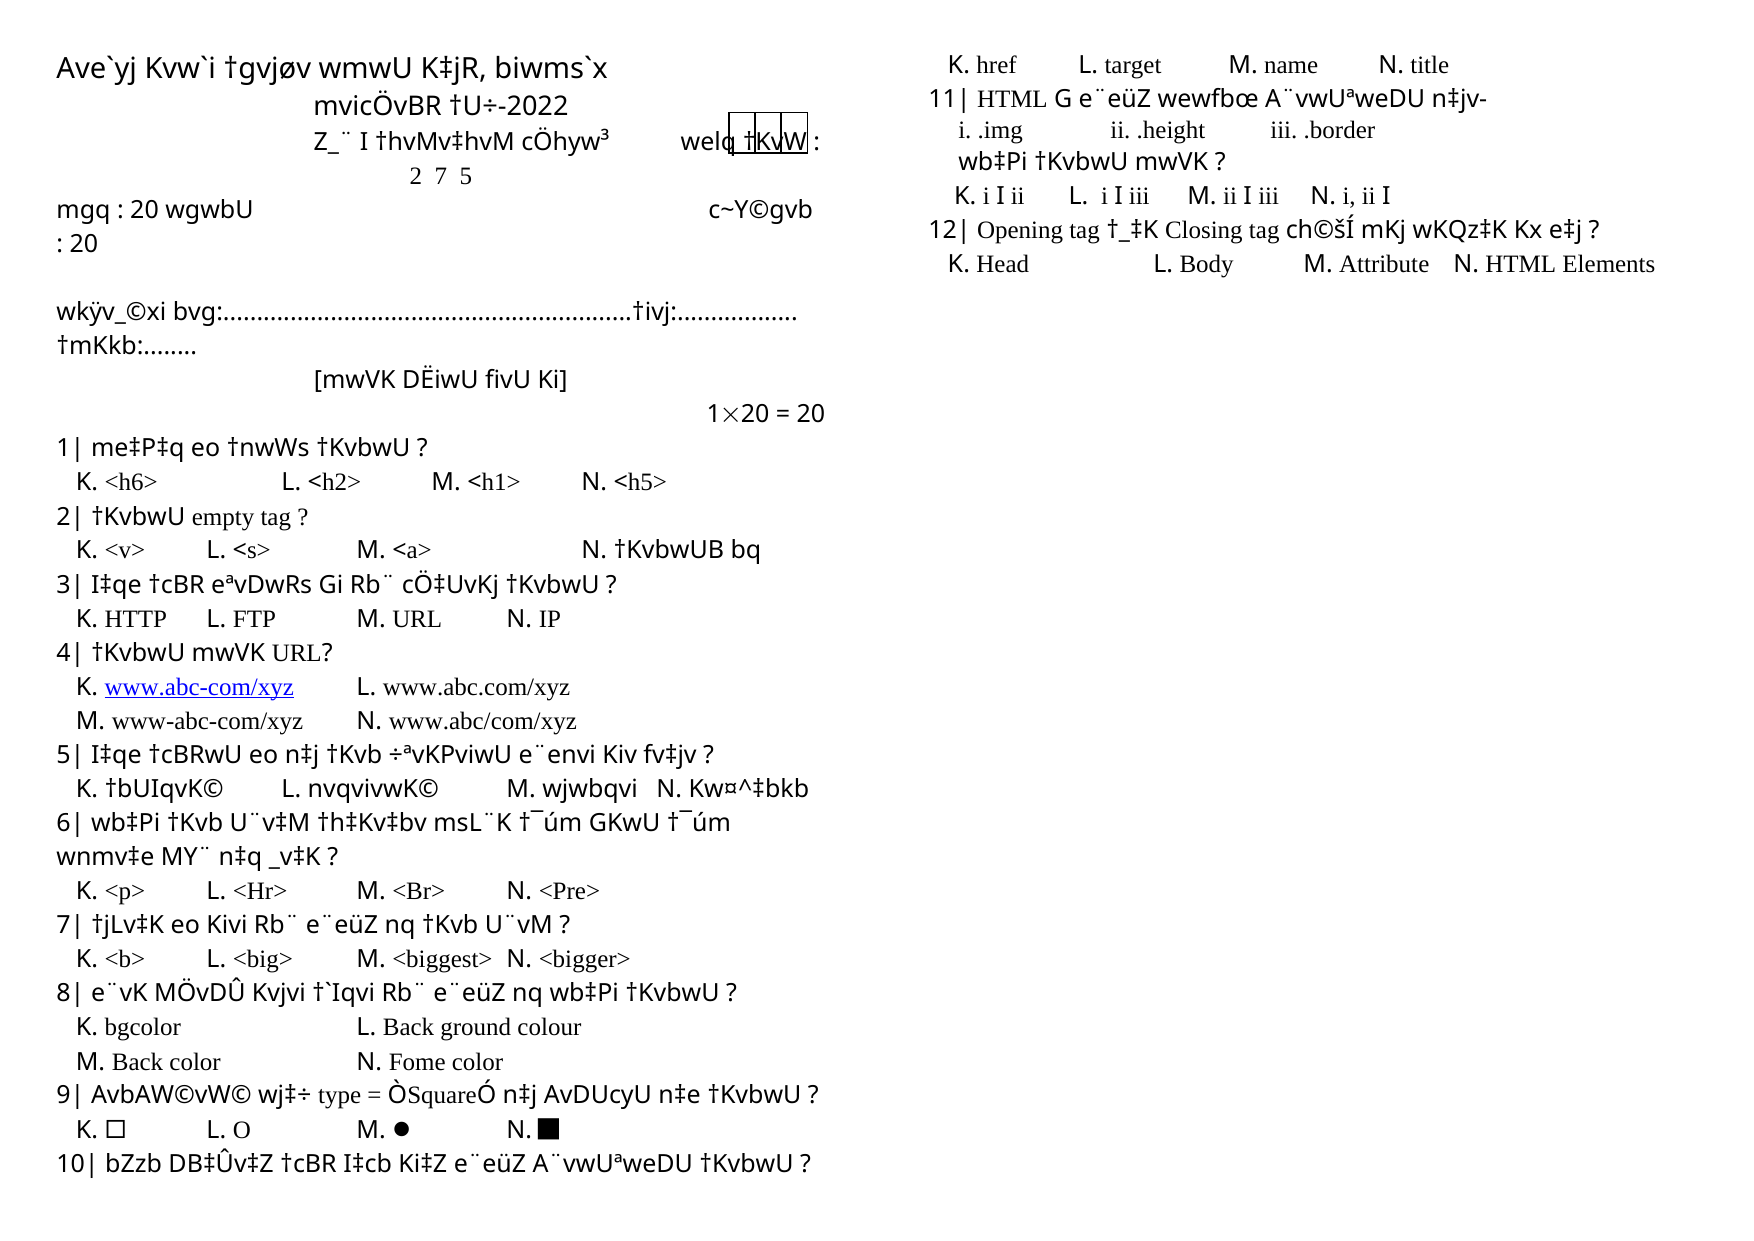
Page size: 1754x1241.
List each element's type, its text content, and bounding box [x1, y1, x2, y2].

text M. Back color N. Fome color [56, 1043, 825, 1077]
text i. .img ii. .height iii. .border [958, 115, 1697, 144]
text 2| †KvbwU empty tag ? [56, 498, 825, 532]
text Z_¨ I †hvMv‡hvM cÖhyw³ welq †KvW : 2 7 5 [56, 123, 825, 192]
text 10| bZzb DB‡Ûv‡Z †cBR I‡cb Ki‡Z e¨eüZ A¨vwUªweDU †KvbwU ? [56, 1145, 825, 1179]
text K. bgcolor L. Back ground colour [56, 1009, 825, 1043]
text K. href L. target M. name N. title [928, 47, 1697, 81]
text K. www.abc-com/xyz L. www.abc.com/xyz [56, 668, 825, 702]
text mgq : 20 wgwbU c~Y©gvb : 20 [56, 192, 825, 260]
text 11| HTML G e¨eüZ wewfbœ A¨vwUªweDU n‡jv- [928, 81, 1697, 115]
text 120 = 20 [56, 396, 825, 430]
text K. <p> L. <Hr> M. <Br> N. <Pre> [56, 873, 825, 907]
text mvicÖvBR †U÷-2022 [56, 87, 825, 123]
text 12| Opening tag †_‡K Closing tag ch©šÍ mKj wKQz‡K Kx e‡j ? [928, 212, 1697, 246]
text 3| I‡qe †cBR eªvDwRs Gi Rb¨ cÖ‡UvKj †KvbwU ? [56, 566, 825, 600]
text 1| me‡P‡q eo †nwWs †KvbwU ? [56, 430, 825, 464]
text 4| †KvbwU mwVK URL? [56, 634, 825, 668]
text K. <h6> L. <h2> M. <h1> N. <h5> [56, 464, 825, 498]
text K. Head L. Body M. Attribute N. HTML Elements [928, 246, 1697, 280]
text 8| e¨vK MÖvDÛ Kvjvi †`Iqvi Rb¨ e¨eüZ nq wb‡Pi †KvbwU ? [56, 975, 825, 1009]
text K. †bUIqvK© L. nvqvivwK© M. wjwbqvi N. Kw¤^‡bkb [56, 771, 825, 805]
text wb‡Pi †KvbwU mwVK ? [958, 144, 1697, 178]
text K. L. O M. N. [56, 1111, 825, 1145]
text [mwVK DËiwU fivU Ki] [56, 362, 825, 396]
text 6| wb‡Pi †Kvb U¨v‡M †h‡Kv‡bv msL¨K †¯úm GKwU †¯úm wnmv‡e MY¨ n‡q _v‡K ? [56, 805, 825, 873]
text wkÿv_©xi bvg:.............................................................†ivj:.................. †mKkb:........ [56, 294, 825, 362]
text K. <b> L. <big> M. <biggest> N. <bigger> [56, 941, 825, 975]
text 7| †jLv‡K eo Kivi Rb¨ e¨eüZ nq †Kvb U¨vM ? [56, 907, 825, 941]
text K. HTTP L. FTP M. URL N. IP [56, 600, 825, 634]
text 5| I‡qe †cBRwU eo n‡j †Kvb ÷ªvKPviwU e¨envi Kiv fv‡jv ? [56, 737, 825, 771]
text K. i I ii L. i I iii M. ii I iii N. i, ii I [928, 178, 1697, 212]
text M. www-abc-com/xyz N. www.abc/com/xyz [56, 702, 825, 737]
text K. <v> L. <s> M. <a> N. †KvbwUB bq [56, 532, 825, 566]
text 9| AvbAW©vW© wj‡÷ type = ÒSquareÓ n‡j AvDUcyU n‡e †KvbwU ? [56, 1077, 825, 1111]
